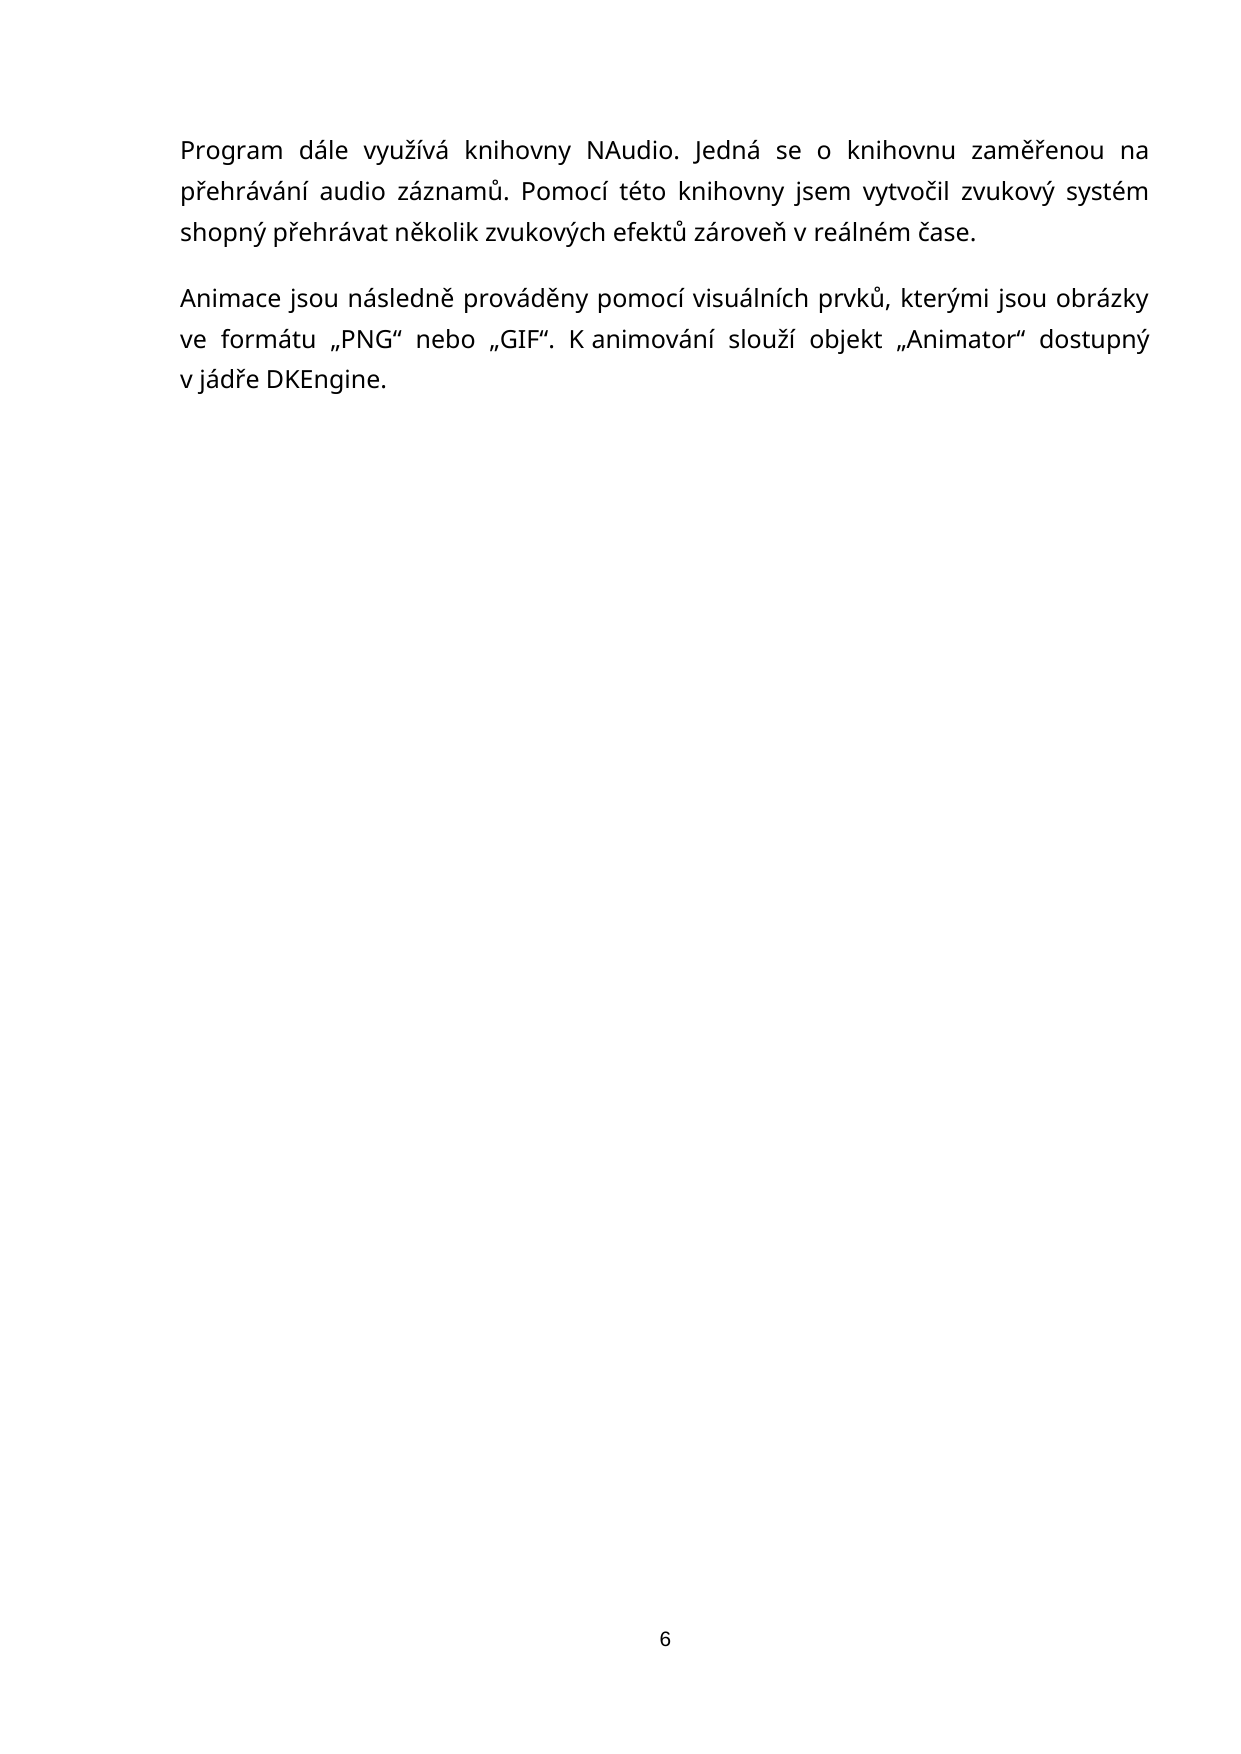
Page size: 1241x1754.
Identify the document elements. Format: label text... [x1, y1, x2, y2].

text Animace jsou následně prováděny pomocí visuálních prvků, kterými jsou obrázky ve formátu „PNG“ nebo „GIF“. K animování slouží objekt „Animator“ dostupný v jádře DKEngine. [180, 281, 1150, 396]
text Program dále využívá knihovny NAudio. Jedná se o knihovnu zaměřenou na přehrávání audio záznamů. Pomocí této knihovny jsem vytvočil zvukový systém shopný přehrávat několik zvukových efektů zároveň v reálném čase. [180, 133, 1150, 249]
